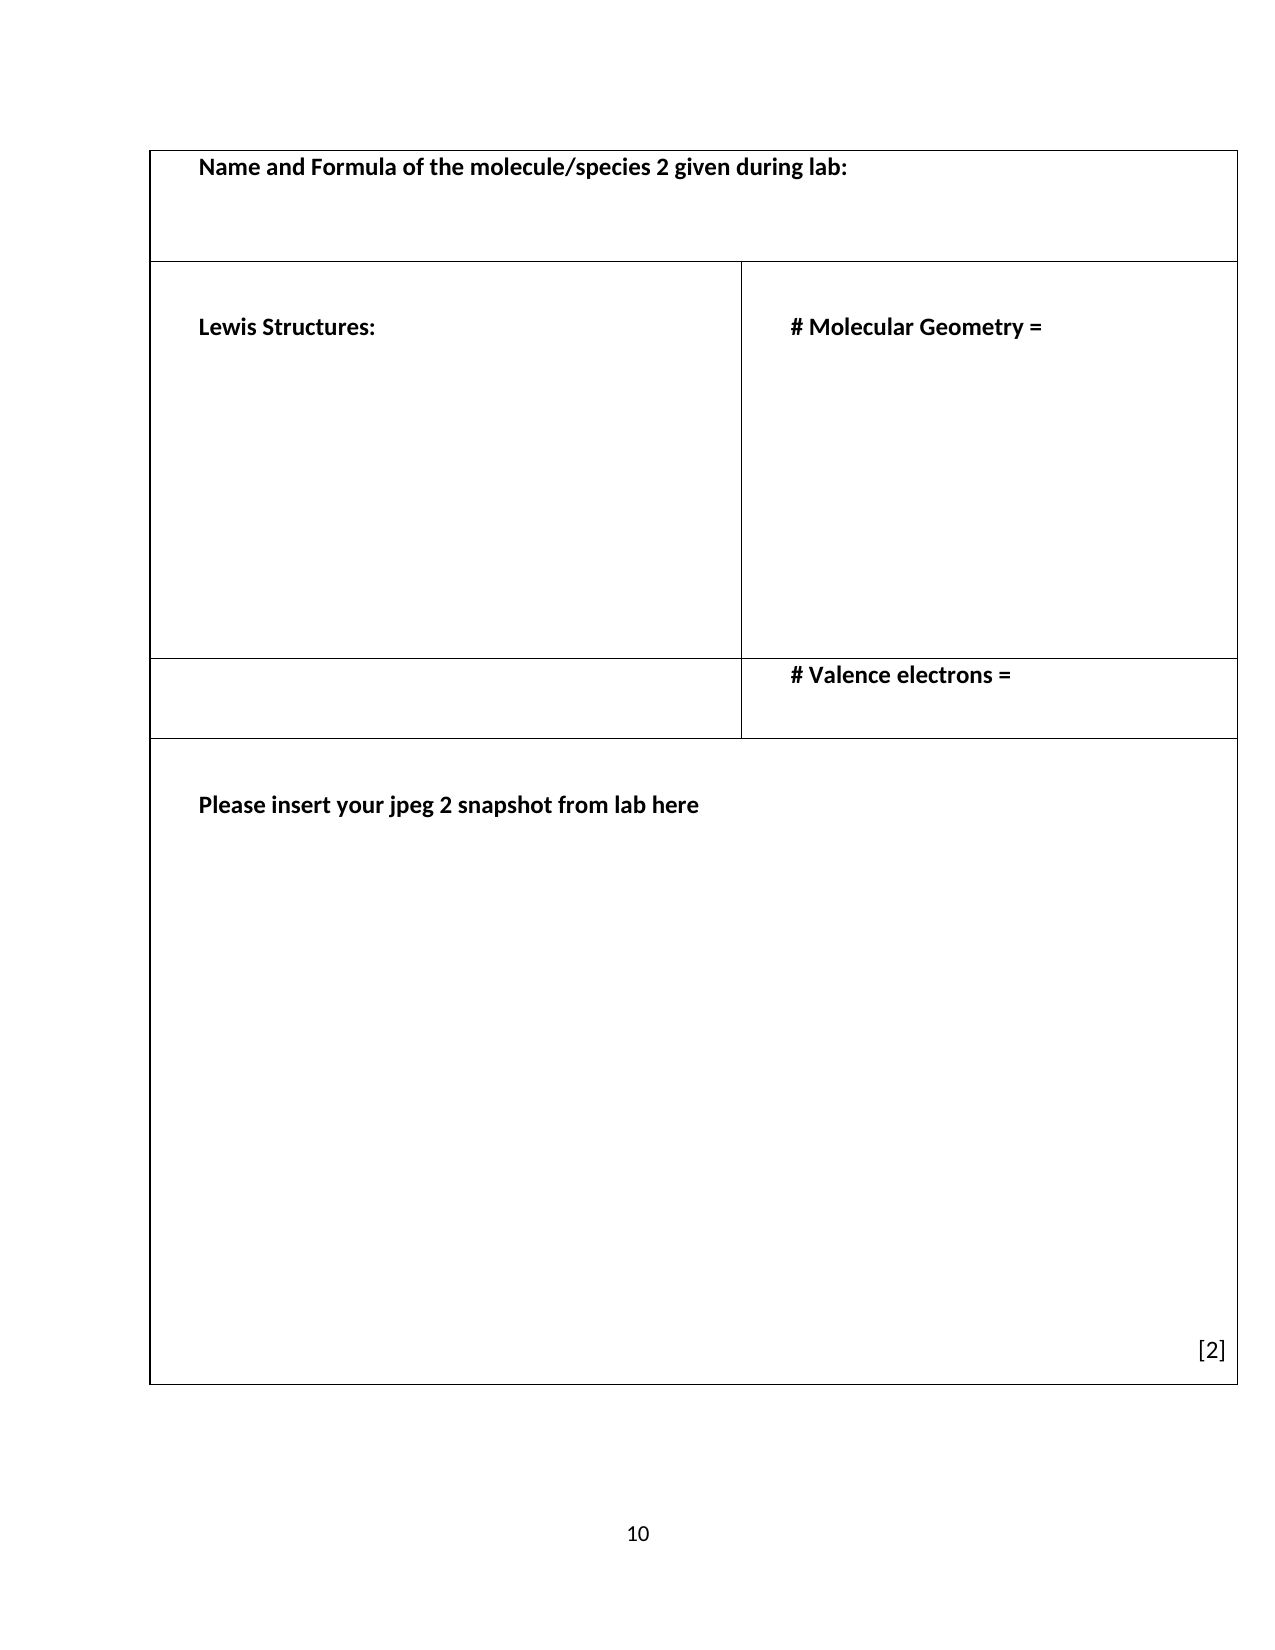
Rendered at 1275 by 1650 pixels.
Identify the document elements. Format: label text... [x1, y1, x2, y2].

table_cell Lewis Structures: [151, 262, 741, 658]
table_header Name and Formula of the molecule/species 2 given during lab: [151, 151, 1237, 261]
table_cell [151, 659, 741, 738]
table_cell # Valence electrons = [742, 659, 1237, 738]
table_cell Please insert your jpeg 2 snapshot from lab here [2] [151, 739, 1237, 1384]
table_cell # Molecular Geometry = [742, 262, 1237, 658]
